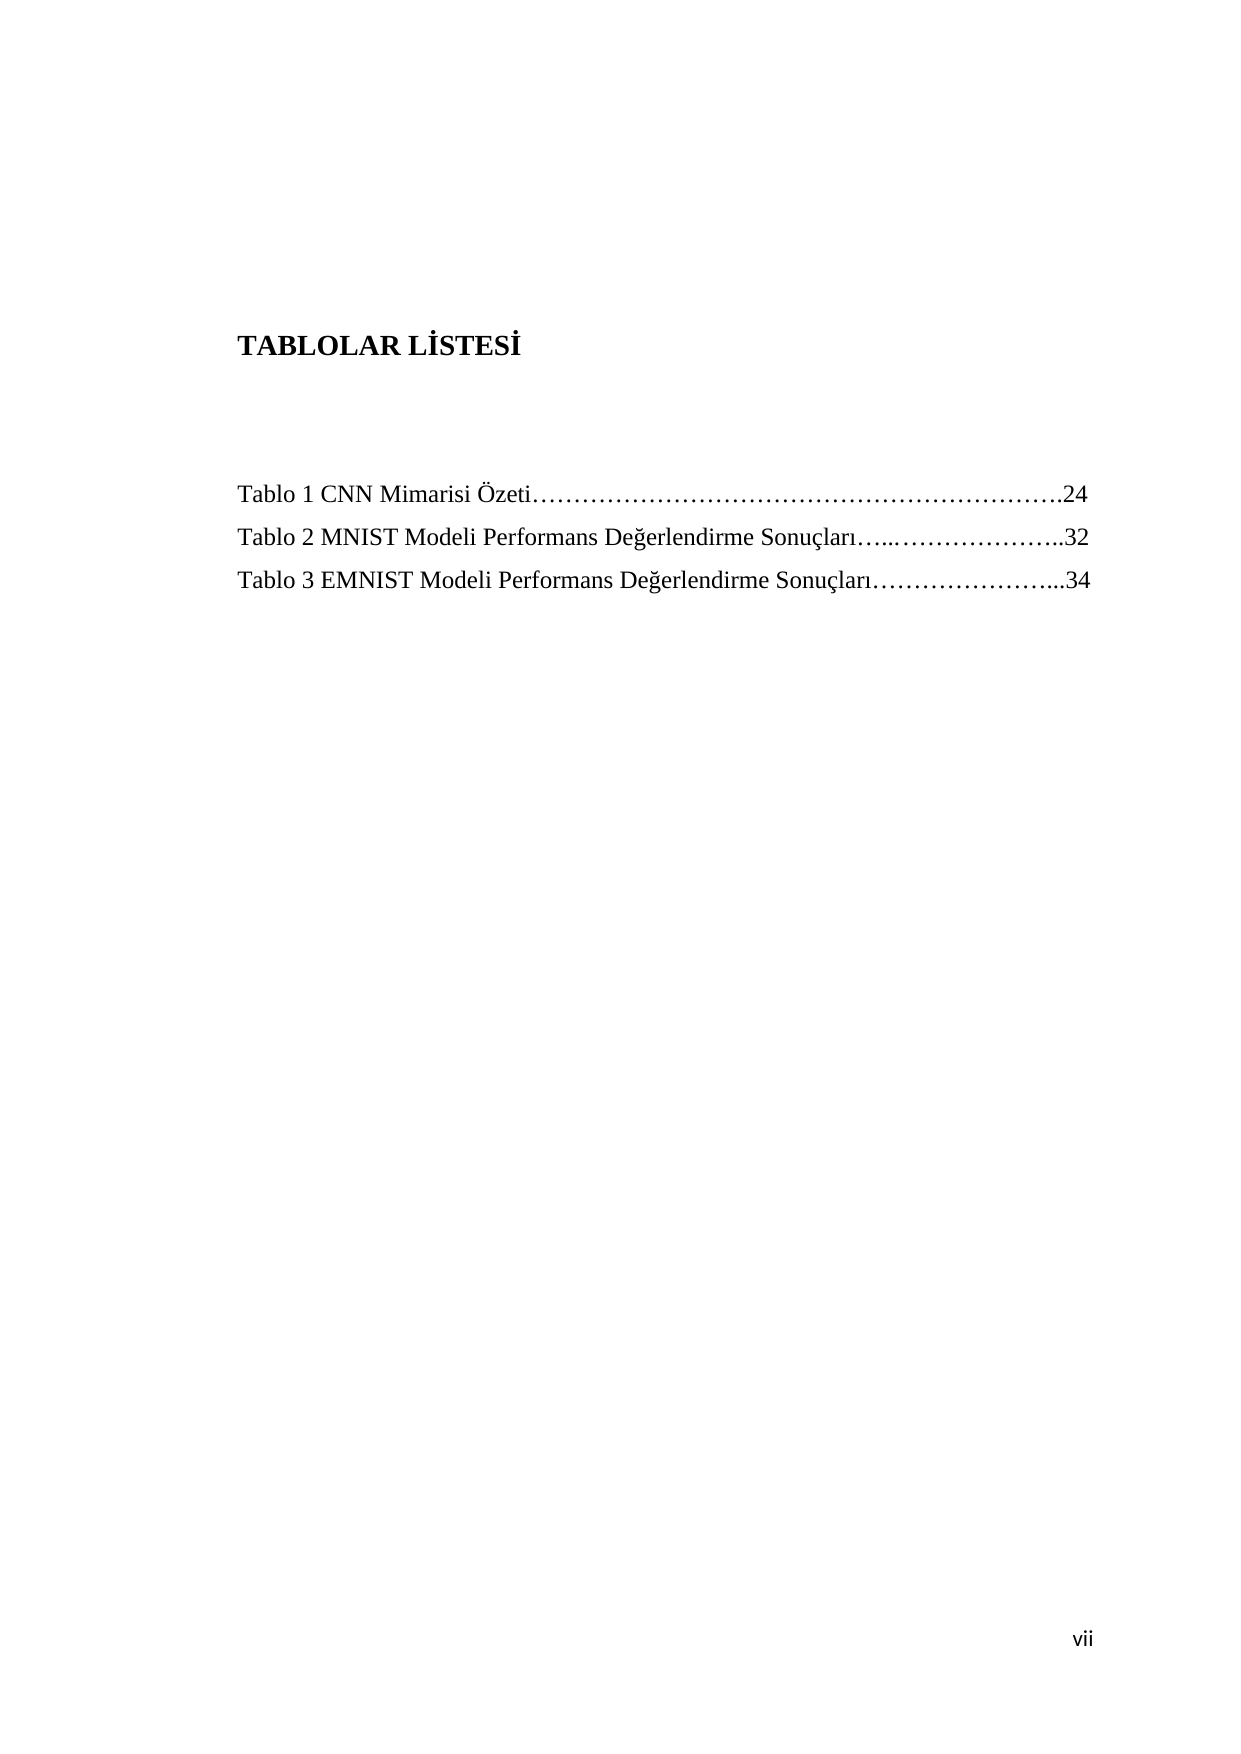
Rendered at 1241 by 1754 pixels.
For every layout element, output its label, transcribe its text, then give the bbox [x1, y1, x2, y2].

text Tablo 2 MNIST Modeli Performans Değerlendirme Sonuçları…... ………………..32 [237, 522, 1093, 551]
text Tablo 3 EMNIST Modeli Performans Değerlendirme Sonuçları…………………...34 [237, 565, 1093, 594]
text Tablo 1 CNN Mimarisi Özeti……………………………………………………….24 [237, 479, 1093, 508]
text TABLOLAR LİSTESİ [237, 328, 1093, 361]
